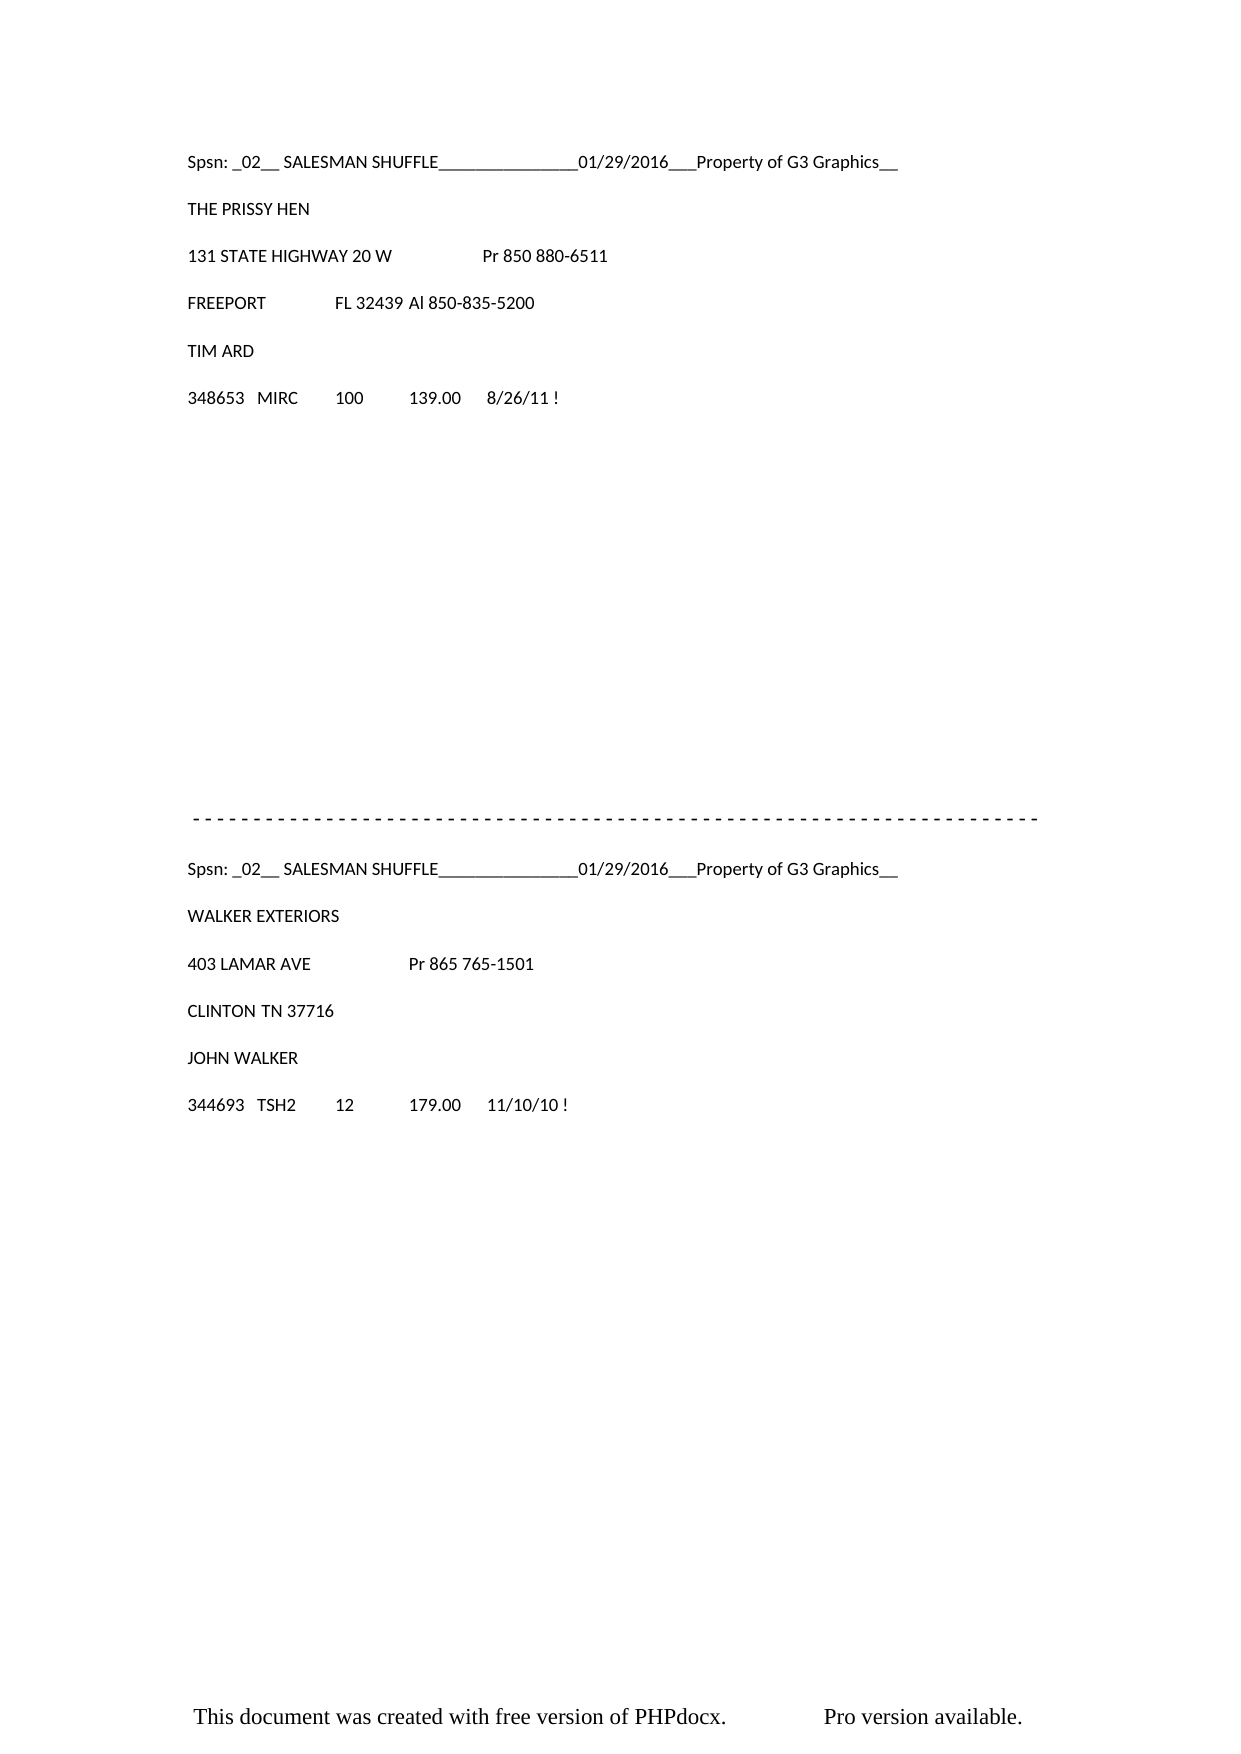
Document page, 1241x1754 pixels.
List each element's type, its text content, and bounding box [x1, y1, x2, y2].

text FREEPORT FL 32439 Al 850-835-5200 [187, 292, 1053, 314]
text Spsn: _02__ SALESMAN SHUFFLE_______________01/29/2016___Property of G3 Graphics__ [187, 857, 1053, 880]
text 403 LAMAR AVE Pr 865 765-1501 [187, 952, 1053, 974]
text 348653 MIRC 100 139.00 8/26/11 ! [187, 386, 1053, 409]
text THE PRISSY HEN [187, 197, 1053, 220]
text WALKER EXTERIORS [187, 904, 1053, 927]
text TIM ARD [187, 339, 1053, 362]
text CLINTON TN 37716 [187, 999, 1053, 1022]
text Spsn: _02__ SALESMAN SHUFFLE_______________01/29/2016___Property of G3 Graphics__ [187, 150, 1053, 173]
text 131 STATE HIGHWAY 20 W Pr 850 880-6511 [187, 244, 1053, 267]
text 344693 TSH2 12 179.00 11/10/10 ! [187, 1093, 1053, 1116]
text - - - - - - - - - - - - - - - - - - - - - - - - - - - - - - - - - - - - - - - - - - - - - - - - - - - - - - - - - - - - - - - - - - - - - - [187, 804, 1053, 832]
text JOHN WALKER [187, 1046, 1053, 1069]
